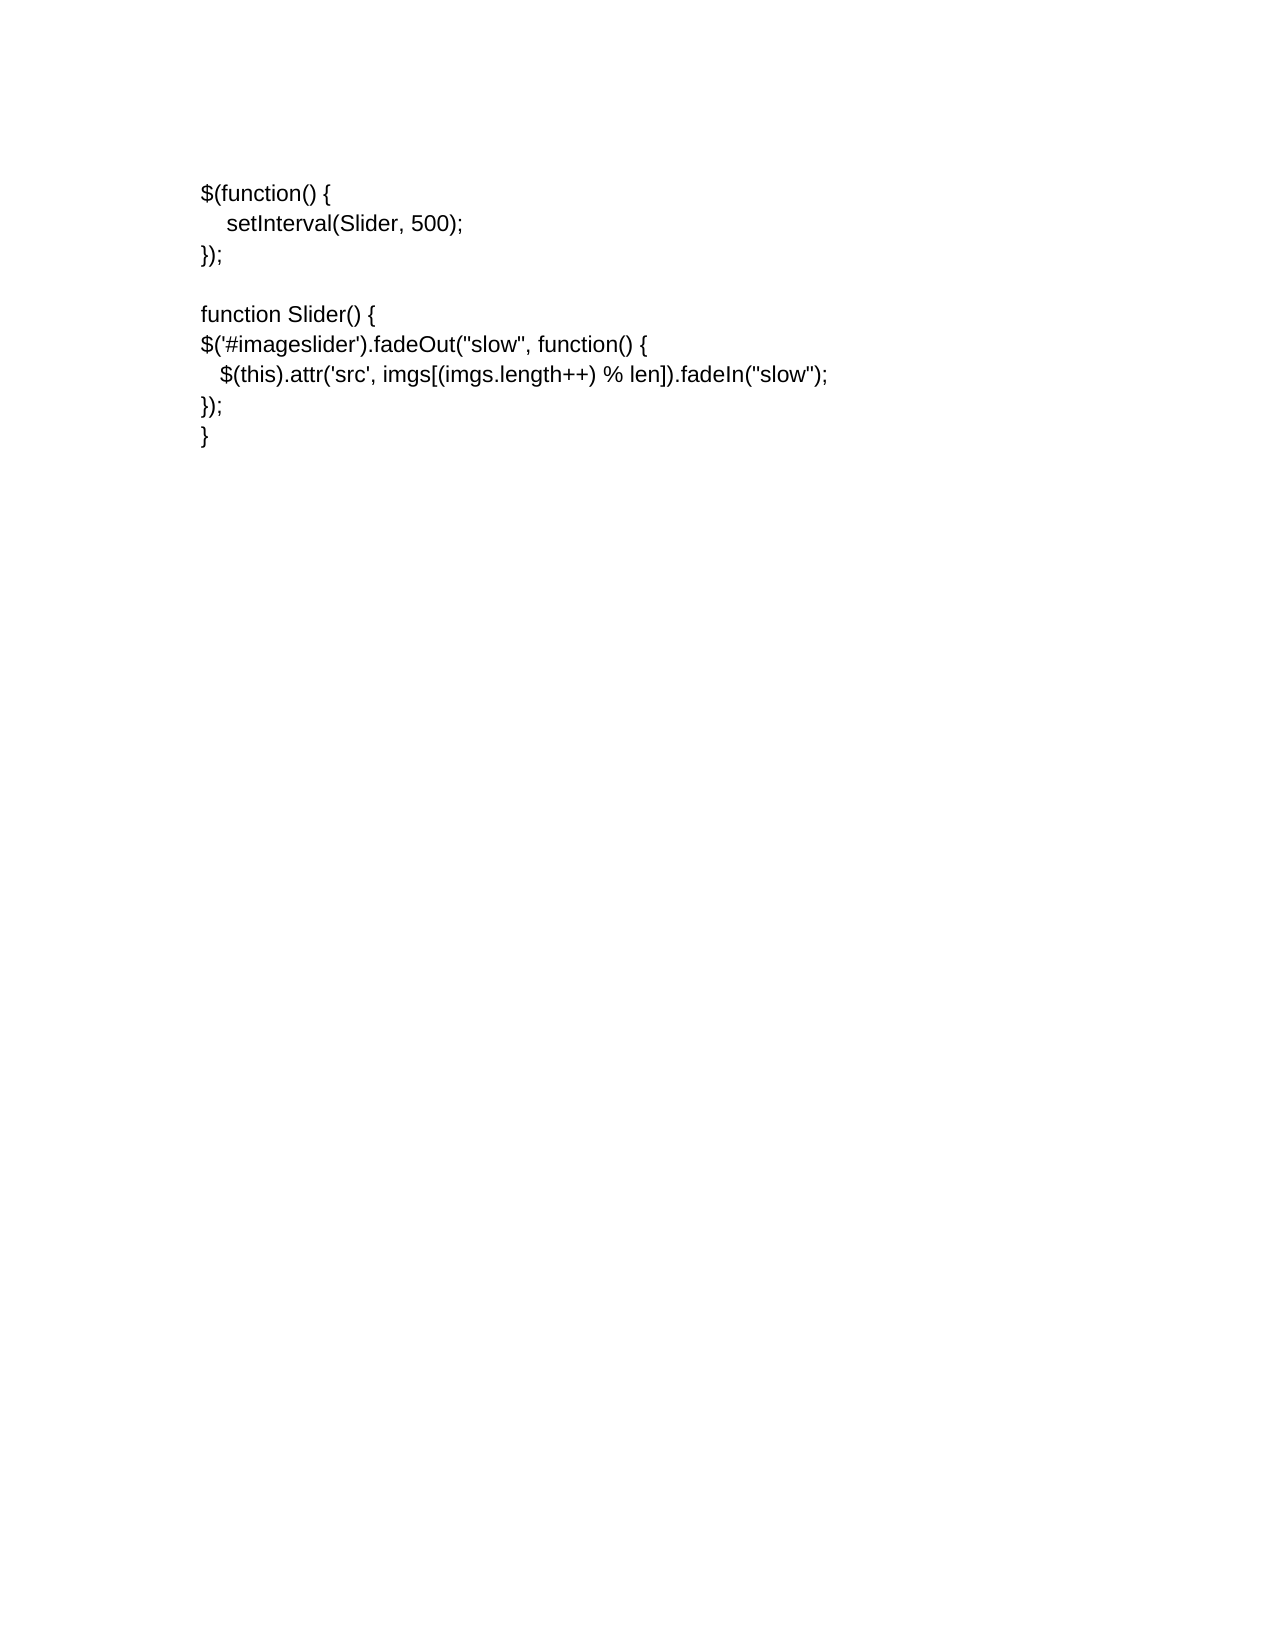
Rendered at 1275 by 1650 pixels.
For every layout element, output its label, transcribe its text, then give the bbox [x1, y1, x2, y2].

text $(this).attr('src', imgs[(imgs.length++) % len]).fadeIn("slow"); [150, 361, 1125, 388]
text }); [150, 392, 1125, 418]
text setInterval(Slider, 500); [150, 210, 1125, 237]
text } [150, 422, 1125, 448]
text function Slider() { [150, 301, 1125, 327]
text }); [150, 241, 1125, 267]
text $(function() { [150, 180, 1125, 207]
text $('#imageslider').fadeOut("slow", function() { [150, 331, 1125, 358]
